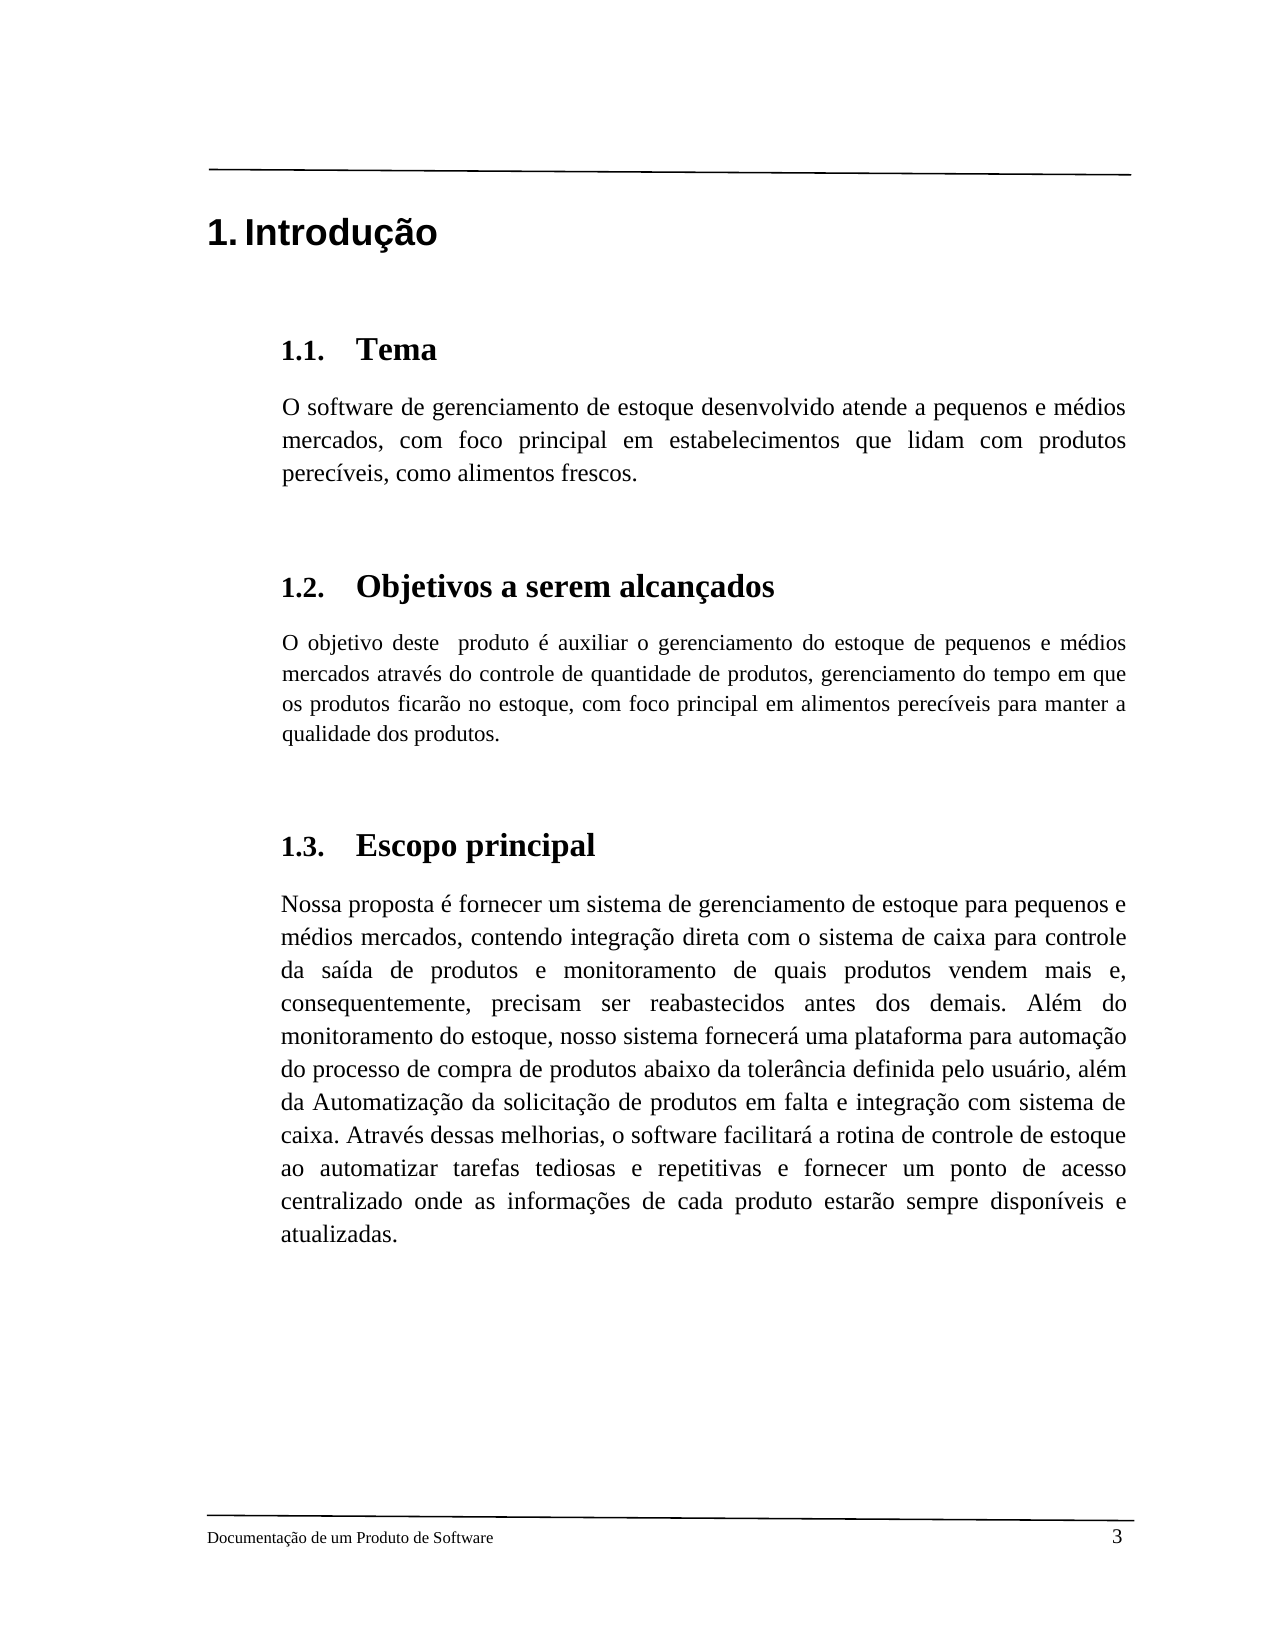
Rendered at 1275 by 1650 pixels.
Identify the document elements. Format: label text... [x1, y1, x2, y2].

text O objetivo deste produto é auxiliar o gerenciamento do estoque de pequenos e médios mercados através do controle de quantidade de produtos, gerenciamento do tempo em que os produtos ficarão no estoque, com foco principal em alimentos perecíveis para manter a qualidade dos produtos. [282, 629, 1127, 746]
text O software de gerenciamento de estoque desenvolvido atende a pequenos e médios mercados, com foco principal em estabelecimentos que lidam com produtos perecíveis, como alimentos frescos. [282, 392, 1127, 487]
subtitle Escopo principal [281, 825, 1127, 864]
subtitle Tema [281, 329, 1127, 367]
subtitle Objetivos a serem alcançados [281, 566, 1127, 604]
text Nossa proposta é fornecer um sistema de gerenciamento de estoque para pequenos e médios mercados, contendo integração direta com o sistema de caixa para controle da saída de produtos e monitoramento de quais produtos vendem mais e, consequentemente, precisam ser reabastecidos antes dos demais. Além do monitoramento do estoque, nosso sistema fornecerá uma plataforma para automação do processo de compra de produtos abaixo da tolerância definida pelo usuário, além da Automatização da solicitação de produtos em falta e integração com sistema de caixa. Através dessas melhorias, o software facilitará a rotina de controle de estoque ao automatizar tarefas tediosas e repetitivas e fornecer um ponto de acesso centralizado onde as informações de cada produto estarão sempre disponíveis e atualizadas. [281, 889, 1127, 1248]
title Introdução [207, 211, 1127, 254]
